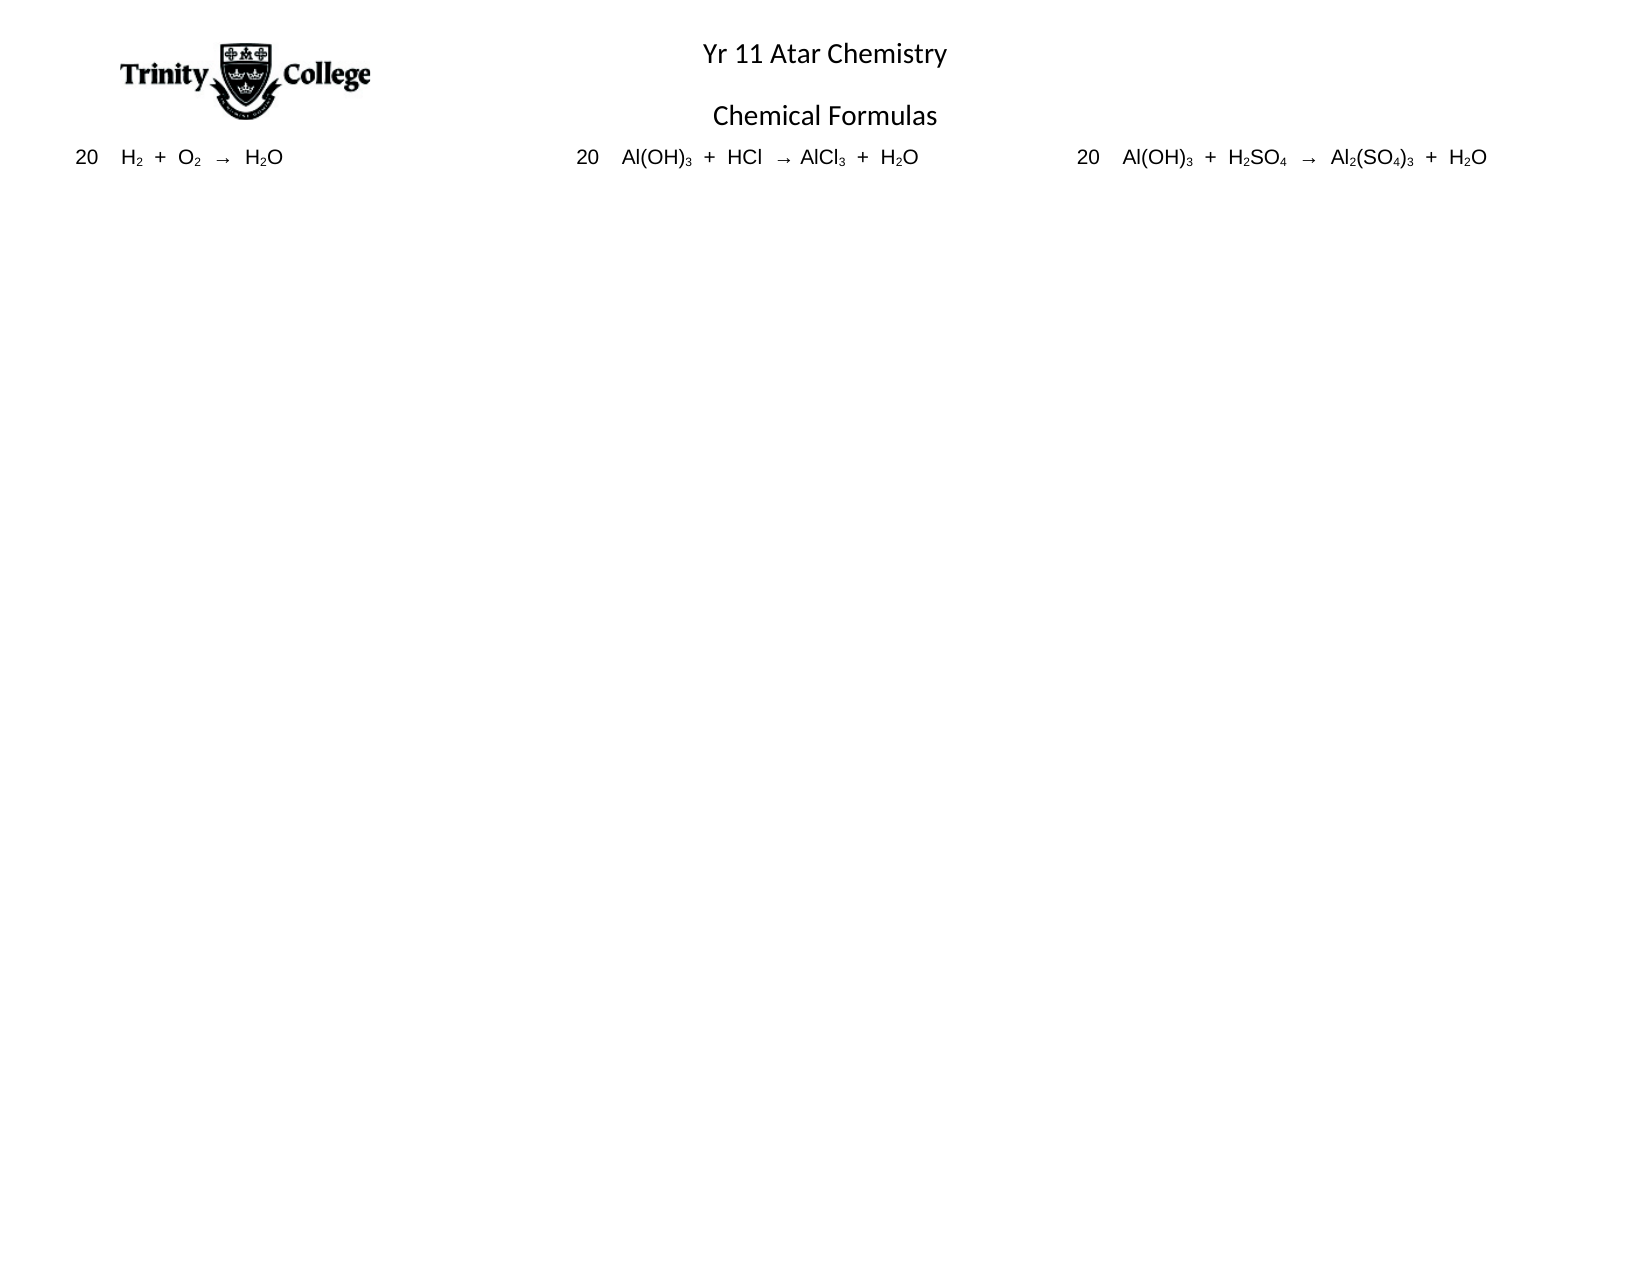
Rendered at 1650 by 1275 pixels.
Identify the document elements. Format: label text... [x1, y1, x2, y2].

table_cell 20 [1065, 133, 1111, 180]
table_cell 20 [565, 133, 610, 180]
table_cell Al(OH)3 + HCl → AlCl3 + H2O [610, 133, 1065, 180]
picture [120, 42, 371, 120]
table_cell H2 + O2 → H2O [110, 133, 564, 180]
table_cell Al(OH)3 + H2SO4 → Al2(SO4)3 + H2O [1111, 133, 1569, 180]
table_cell 20 [64, 133, 109, 180]
